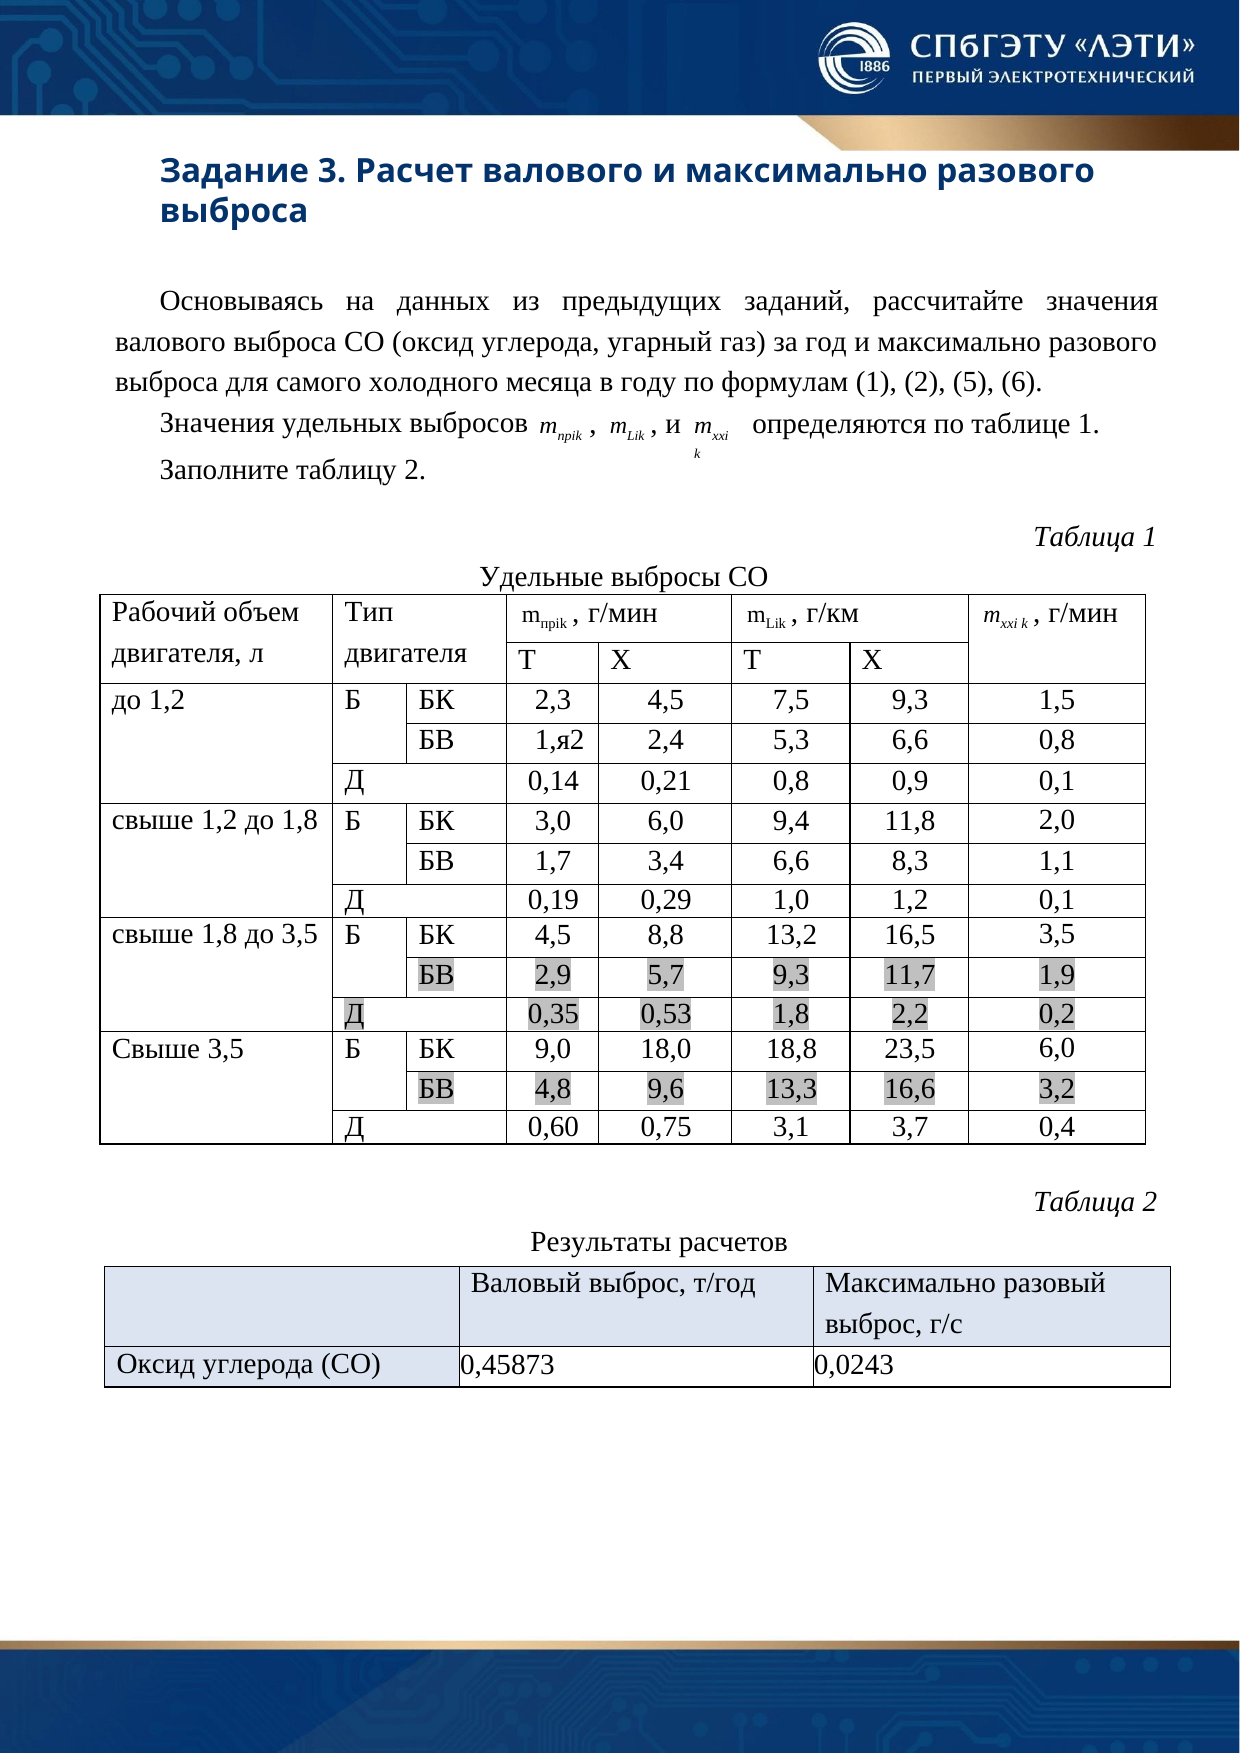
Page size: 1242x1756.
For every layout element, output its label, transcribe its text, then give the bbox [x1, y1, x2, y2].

table_cell 2,2 [851, 998, 968, 1031]
table_cell 1,8 [732, 998, 849, 1031]
table_cell 0,4 [969, 1111, 1145, 1143]
table_cell БВ [407, 958, 506, 997]
table_cell БК [407, 918, 506, 957]
table_cell Т [732, 643, 849, 682]
table_cell 6,6 [732, 844, 849, 883]
table_cell 2,4 [599, 724, 731, 763]
text определяются по таблице 1. [752, 406, 1183, 439]
table_cell 0,1 [969, 764, 1145, 803]
table_cell 1,2 [851, 885, 968, 917]
table_cell 0,29 [599, 885, 731, 917]
table_cell 3,1 [732, 1111, 849, 1143]
table_cell БВ [407, 844, 506, 883]
table_cell 13,2 [732, 918, 849, 957]
table_cell 0,14 [507, 764, 598, 803]
table_cell до 1,2 [101, 684, 332, 803]
table_cell 0,19 [507, 885, 598, 917]
table_cell свыше 1,8 до 3,5 [101, 918, 332, 1031]
table_cell свыше 1,2 до 1,8 [101, 804, 332, 917]
table_cell 0,1 [969, 885, 1145, 917]
table_cell 1,5 [969, 684, 1145, 722]
table_cell 3,2 [969, 1072, 1145, 1110]
table_cell 9,6 [599, 1072, 731, 1110]
table_cell 3,0 [507, 804, 598, 843]
text Удельные выбросы СО [71, 559, 1177, 593]
table_cell 9,4 [732, 804, 849, 843]
table_cell Х [599, 643, 731, 682]
table_cell 9,3 [732, 958, 849, 997]
table_cell БК [407, 804, 506, 843]
table_cell 5,3 [732, 724, 849, 763]
table_cell 23,5 [851, 1032, 968, 1071]
text Значения удельных выбросов Заполните таблицу 2. [159, 405, 530, 486]
table_cell 2,0 [969, 804, 1145, 843]
table_cell 6,0 [599, 804, 731, 843]
table_cell 1,0 [732, 885, 849, 917]
table_header Валовый выброс, т/год [460, 1267, 813, 1346]
text mххi k [694, 411, 739, 461]
table_cell Б [333, 918, 406, 997]
table_cell БВ [407, 1072, 506, 1110]
table_cell 0,8 [969, 724, 1145, 763]
table_header mпрik , г/мин [507, 595, 731, 642]
table_cell 7,5 [732, 684, 849, 722]
table_cell 0,21 [599, 764, 731, 803]
table_cell 3,5 [969, 918, 1145, 957]
table_cell Д [333, 998, 506, 1031]
table_cell 3,7 [851, 1111, 968, 1143]
text Таблица 1 [1032, 519, 1160, 552]
text mLik , и [609, 406, 683, 447]
table_header mLik , г/км [732, 595, 968, 642]
table_cell 1,9 [969, 958, 1145, 997]
table_cell 4,5 [599, 684, 731, 722]
table_cell 0,2 [969, 998, 1145, 1031]
table_cell 9,0 [507, 1032, 598, 1071]
table_cell 16,6 [851, 1072, 968, 1110]
table_header mххi k , г/мин [969, 595, 1145, 682]
table_header Тип двигателя [333, 595, 506, 682]
table_cell 1,я2 [507, 724, 598, 763]
table_cell 0,53 [599, 998, 731, 1031]
table_cell Б [333, 684, 406, 763]
table_cell 1,7 [507, 844, 598, 883]
table_cell 13,3 [732, 1072, 849, 1110]
table_cell Т [507, 643, 598, 682]
table_cell 5,7 [599, 958, 731, 997]
table_cell 6,0 [969, 1032, 1145, 1071]
text Основываясь на данных из предыдущих заданий, рассчитайте значения валового выброса СО (оксид углерода, угарный газ) за год и максимально разового выброса для самого холодного месяца в году по формулам (1), (2), (5), (6). [115, 283, 1158, 397]
table_cell БК [407, 1032, 506, 1071]
table_cell 0,9 [851, 764, 968, 803]
table_cell 3,4 [599, 844, 731, 883]
table_cell 18,0 [599, 1032, 731, 1071]
subtitle Задание 3. Расчет валового и максимально разового выброса [159, 150, 1183, 230]
table_cell 6,6 [851, 724, 968, 763]
table_cell 9,3 [851, 684, 968, 722]
text Таблица 2 [1032, 1184, 1160, 1218]
table_cell 0,0243 [814, 1347, 1170, 1386]
table_cell 4,8 [507, 1072, 598, 1110]
table_cell БК [407, 684, 506, 722]
table_cell Д [333, 885, 506, 917]
table_cell 4,5 [507, 918, 598, 957]
table_cell 0,60 [507, 1111, 598, 1143]
table_cell 11,8 [851, 804, 968, 843]
table_cell 0,75 [599, 1111, 731, 1143]
text Результаты расчетов [158, 1224, 1160, 1258]
table_cell 0,45873 [460, 1347, 813, 1386]
table_cell Х [851, 643, 968, 682]
table_cell 2,3 [507, 684, 598, 722]
table_cell 0,35 [507, 998, 598, 1031]
table_cell Б [333, 804, 406, 883]
picture [0, 1636, 1240, 1753]
picture [0, 0, 1240, 151]
table_header Рабочий объем двигателя, л [101, 595, 332, 682]
table_cell БВ [407, 724, 506, 763]
table_cell Д [333, 1111, 506, 1143]
table_cell Свыше 3,5 [101, 1032, 332, 1143]
table_cell 16,5 [851, 918, 968, 957]
table_cell 2,9 [507, 958, 598, 997]
table_cell Б [333, 1032, 406, 1110]
table_header [105, 1267, 459, 1346]
table_cell Д [333, 764, 506, 803]
table_header Максимально разовый выброс, г/с [814, 1267, 1170, 1346]
table_cell 8,8 [599, 918, 731, 957]
table_cell 11,7 [851, 958, 968, 997]
table_cell 18,8 [732, 1032, 849, 1071]
table_cell Оксид углерода (СО) [105, 1347, 459, 1386]
table_cell 1,1 [969, 844, 1145, 883]
table_cell 0,8 [732, 764, 849, 803]
table_cell 8,3 [851, 844, 968, 883]
text mпрik , [539, 406, 599, 447]
